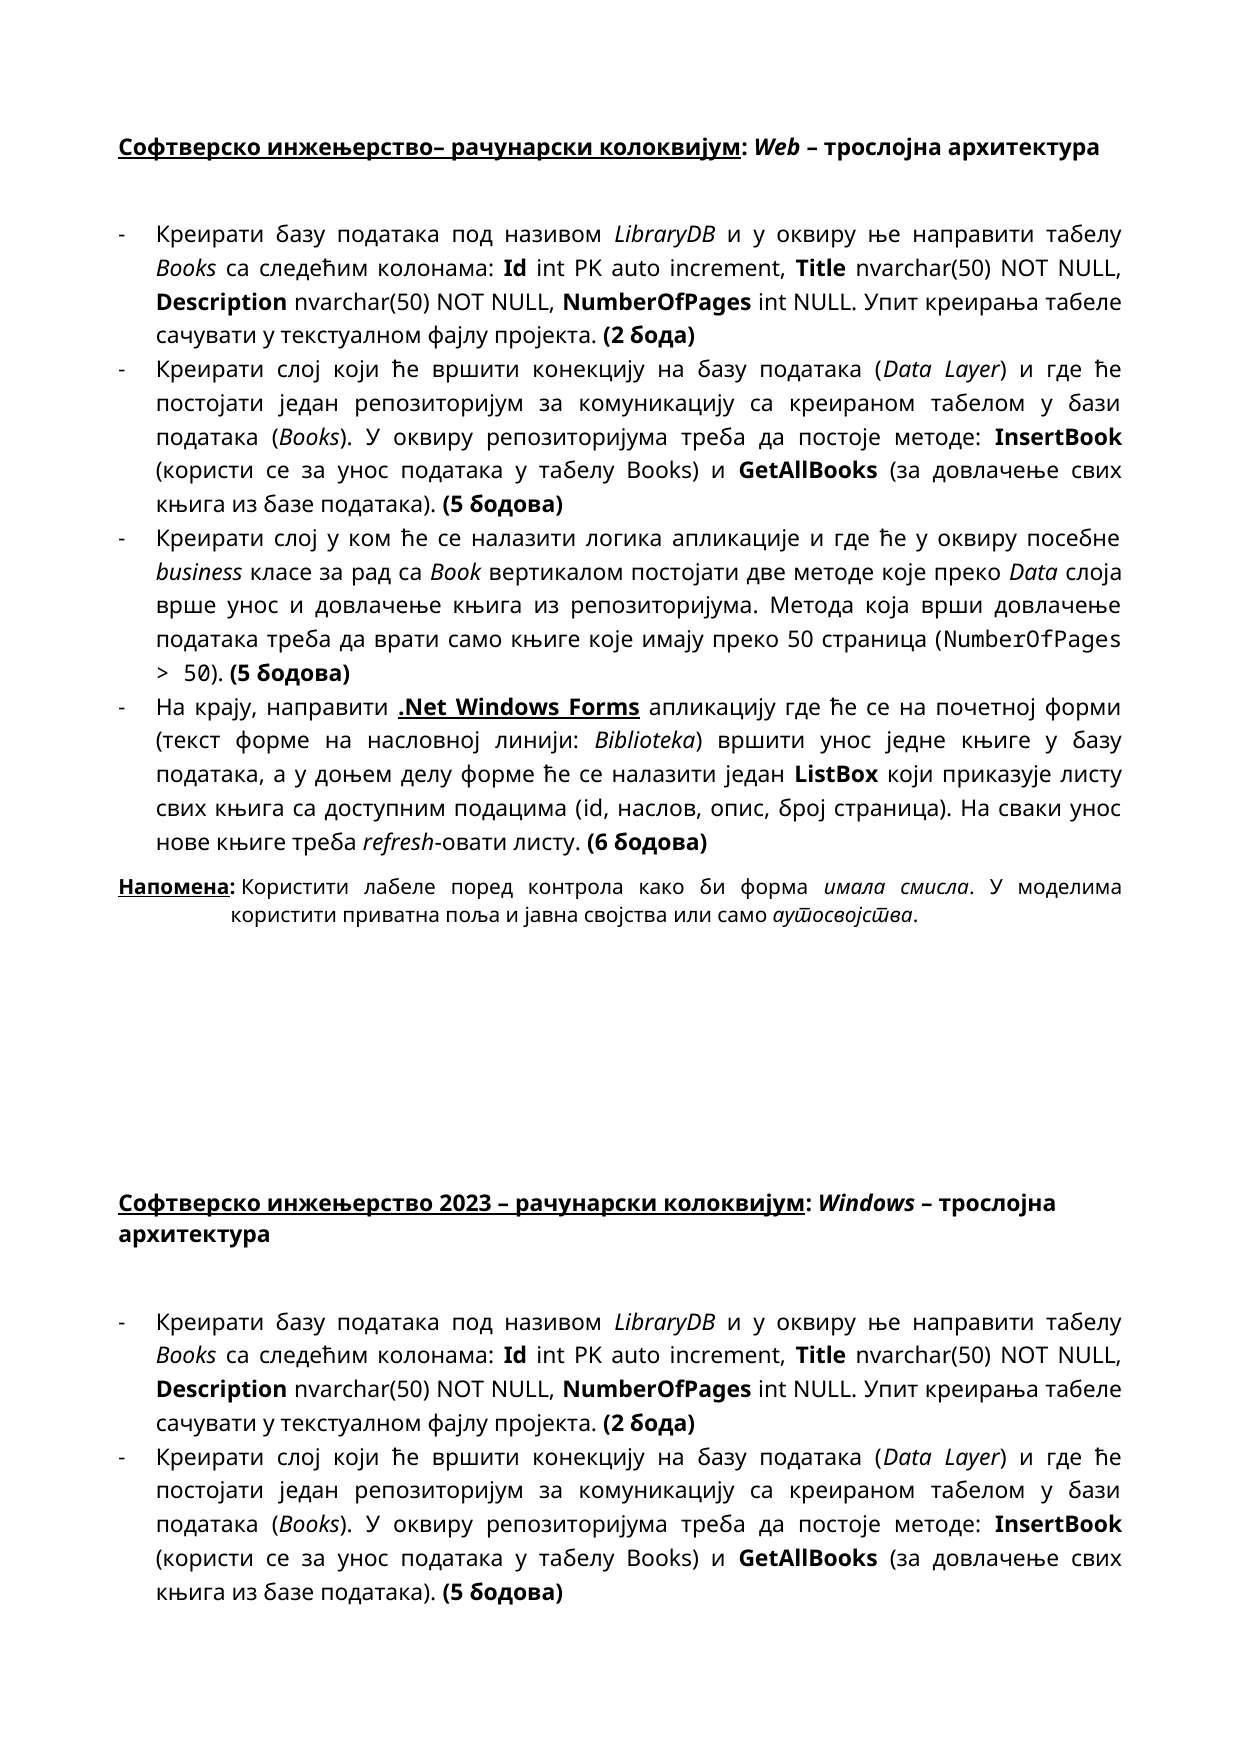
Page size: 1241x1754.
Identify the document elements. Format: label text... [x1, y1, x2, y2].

list Креирати базу података под називом LibraryDB и у оквиру ње направити табелу Books са следећим колонама: Id int PK auto increment, Title nvarchar(50) NOT NULL, Description nvarchar(50) NOT NULL, NumberOfPages int NULL. Упит креирања табеле сачувати у текстуалном фајлу пројекта. (2 бода) [118, 1306, 1122, 1438]
text Софтверско инжењерство 2023 – рачунарски колоквијум: Windows – трослојна архитектура [118, 1187, 1122, 1249]
list На крају, направити .Net Windows Forms апликацију где ће се на почетној форми (текст форме на насловној линији: Biblioteka) вршити унос једне књиге у базу података, а у доњем делу форме ће се налазити један ListBox који приказује листу свих књига са доступним подацима (id, наслов, опис, број страница). На сваки унос нове књиге треба refresh-овати листу. (6 бодова) [118, 691, 1122, 857]
list Креирати слој у ком ће се налазити логика апликације и где ће у оквиру посебне business класе за рад са Book вертикалом постојати две методе које преко Data слоја врше унос и довлачење књига из репозиторијума. Метода која врши довлачење података треба да врати само књиге које имају преко 50 страница (NumberOfPages > 50). (5 бодова) [118, 522, 1122, 688]
text Софтверско инжењерство– рачунарски колоквијум: Web – трослојна архитектура [118, 131, 1122, 162]
text Напомена: Користити лабеле поред контрола како би форма имала смисла. У моделима користити приватна поља и јавна својства или само аутосвојства. [118, 872, 1122, 929]
list Креирати слој који ће вршити конекцију на базу података (Data Layer) и где ће постојати један репозиторијум за комуникацију са креираном табелом у бази података (Books). У оквиру репозиторијума треба да постоје методе: InsertBook (користи се за унос података у табелу Books) и GetAllBooks (за довлачење свих књига из базе података). (5 бодова) [118, 1441, 1122, 1607]
list Креирати базу података под називом LibraryDB и у оквиру ње направити табелу Books са следећим колонама: Id int PK auto increment, Title nvarchar(50) NOT NULL, Description nvarchar(50) NOT NULL, NumberOfPages int NULL. Упит креирања табеле сачувати у текстуалном фајлу пројекта. (2 бода) [118, 218, 1122, 351]
list Креирати слој који ће вршити конекцију на базу података (Data Layer) и где ће постојати један репозиторијум за комуникацију са креираном табелом у бази података (Books). У оквиру репозиторијума треба да постоје методе: InsertBook (користи се за унос података у табелу Books) и GetAllBooks (за довлачење свих књига из базе података). (5 бодова) [118, 353, 1122, 519]
